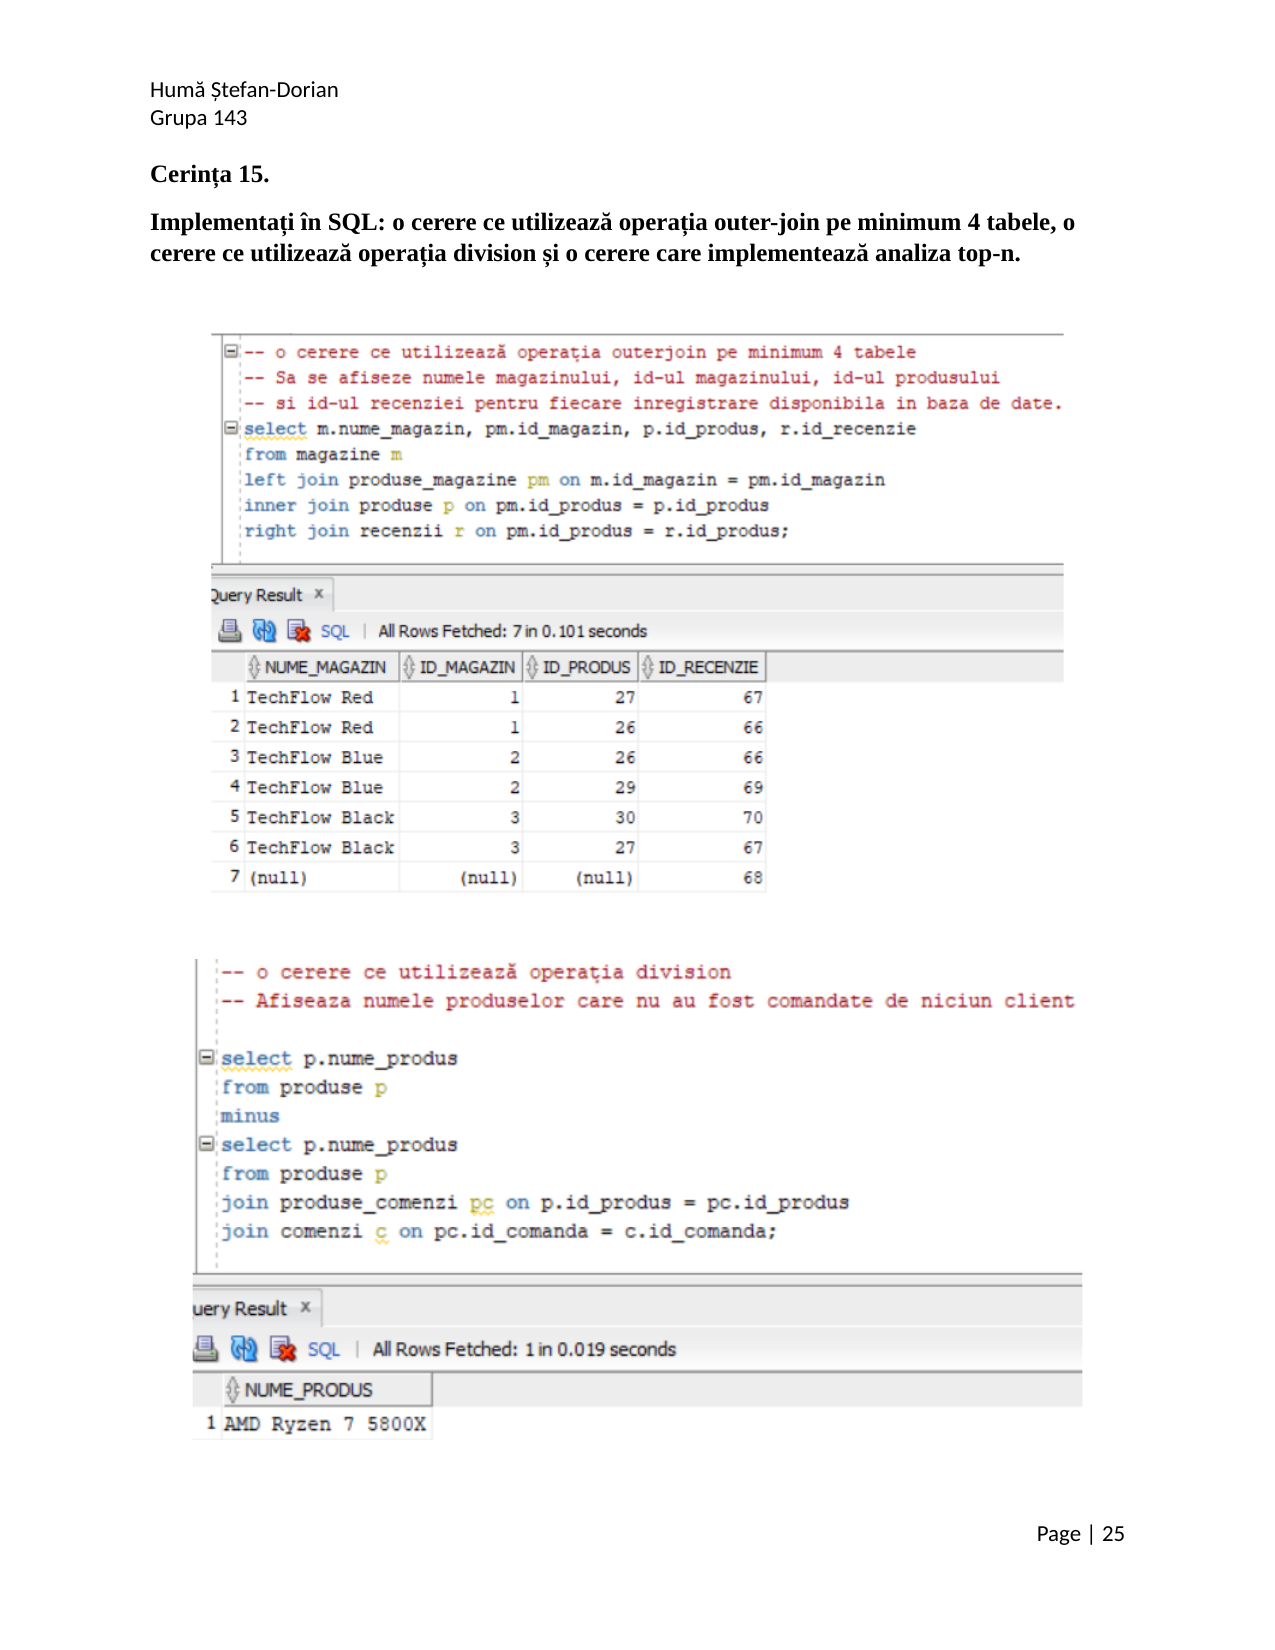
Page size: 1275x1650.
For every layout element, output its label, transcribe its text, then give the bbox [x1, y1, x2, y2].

picture [192, 959, 1083, 1440]
text Implementați în SQL: o cerere ce utilizează operația outer-join pe minimum 4 tabele, o cerere ce utilizează operația division și o cerere care implementează analiza top-n. [150, 207, 1125, 267]
text Cerința 15. [150, 159, 1125, 188]
picture [211, 333, 1064, 893]
